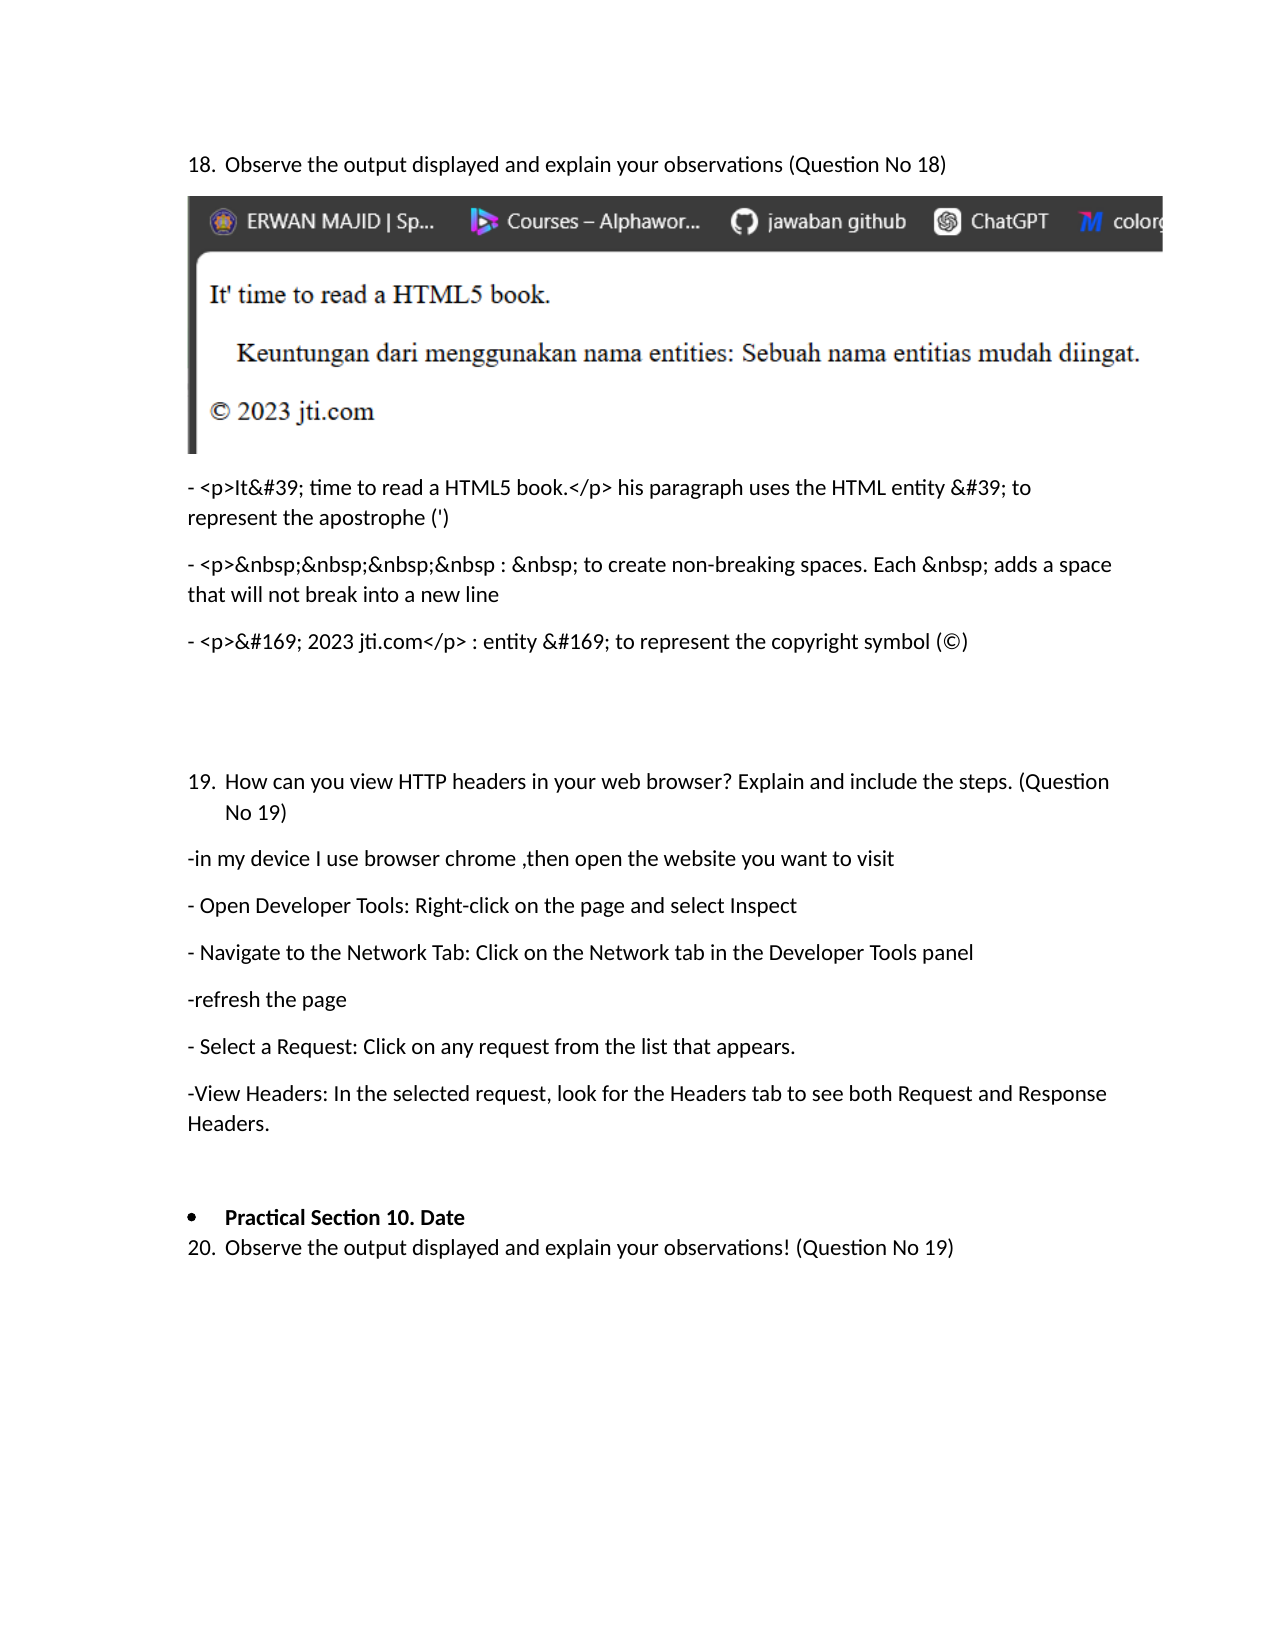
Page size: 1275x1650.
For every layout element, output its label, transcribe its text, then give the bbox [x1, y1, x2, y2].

text -View Headers: In the selected request, look for the Headers tab to see both Request and Response Headers. [187, 1079, 1125, 1137]
list Observe the output displayed and explain your observations! (Question No 19) [187, 1233, 1125, 1261]
text - <p>&#169; 2023 jti.com</p> : entity &#169; to represent the copyright symbol (©) [187, 627, 1125, 655]
text - <p>&nbsp;&nbsp;&nbsp;&nbsp : &nbsp; to create non-breaking spaces. Each &nbsp; adds a space that will not break into a new line [187, 550, 1125, 608]
text -refresh the page [187, 985, 1125, 1013]
text -in my device I use browser chrome ,then open the website you want to visit [187, 844, 1125, 872]
text - <p>It&#39; time to read a HTML5 book.</p> his paragraph uses the HTML entity &#39; to represent the apostrophe (') [187, 473, 1125, 531]
list Practical Section 10. Date [187, 1203, 1125, 1231]
picture [187, 196, 1163, 454]
text - Open Developer Tools: Right-click on the page and select Inspect [187, 891, 1125, 919]
text - Navigate to the Network Tab: Click on the Network tab in the Developer Tools panel [187, 938, 1125, 966]
list How can you view HTTP headers in your web browser? Explain and include the steps. (Question No 19) [187, 767, 1125, 826]
text - Select a Request: Click on any request from the list that appears. [187, 1032, 1125, 1060]
list Observe the output displayed and explain your observations (Question No 18) [187, 150, 1125, 178]
